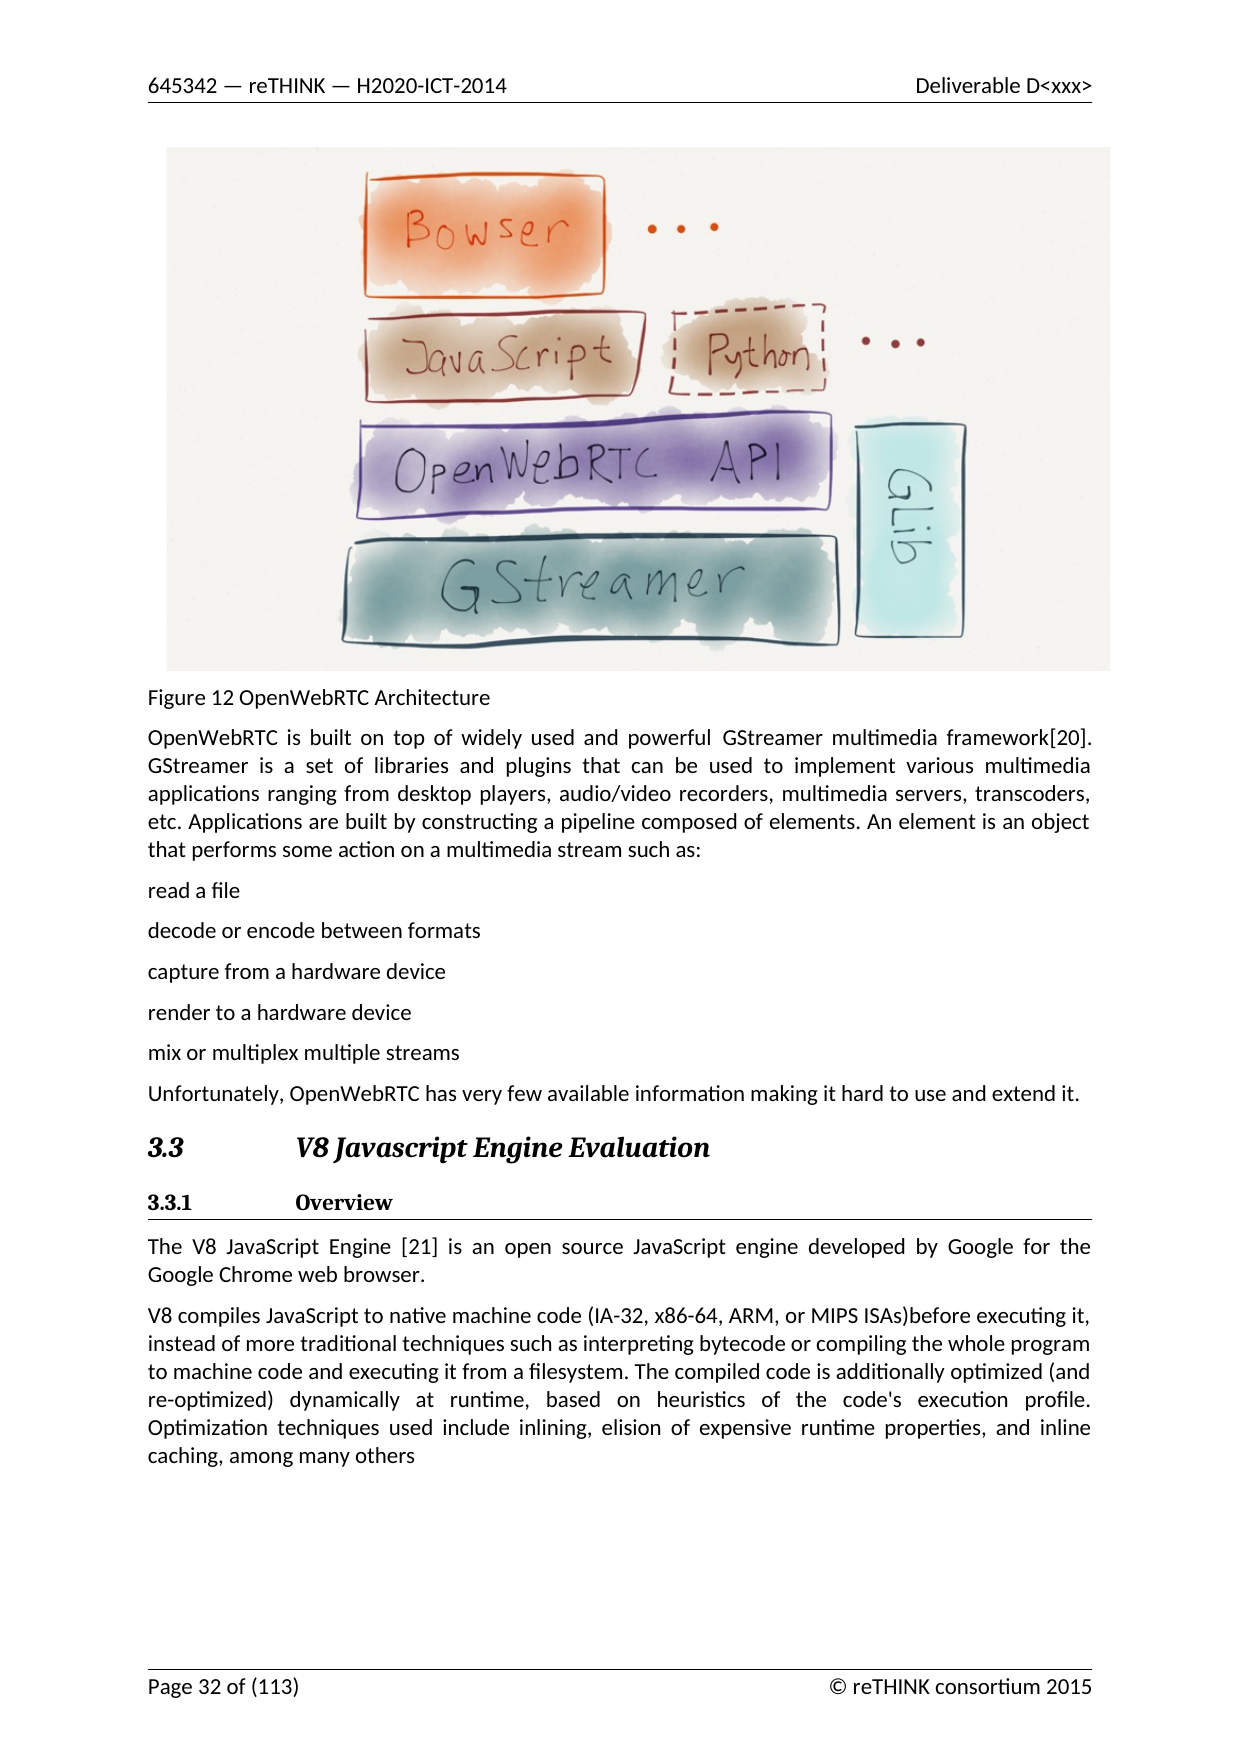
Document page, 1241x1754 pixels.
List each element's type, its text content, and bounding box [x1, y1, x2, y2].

text The V8 JavaScript Engine [21] is an open source JavaScript engine developed by Google for the Google Chrome web browser. [148, 1232, 1092, 1288]
subtitle Overview [148, 1190, 1092, 1219]
text OpenWebRTC is built on top of widely used and powerful GStreamer multimedia framework[20]. GStreamer is a set of libraries and plugins that can be used to implement various multimedia applications ranging from desktop players, audio/video recorders, multimedia servers, transcoders, etc. Applications are built by constructing a pipeline composed of elements. An element is an object that performs some action on a multimedia stream such as: [148, 723, 1092, 863]
subtitle V8 Javascript Engine Evaluation [148, 1132, 1092, 1165]
text Unfortunately, OpenWebRTC has very few available information making it hard to use and extend it. [148, 1079, 1092, 1107]
text V8 compiles JavaScript to native machine code (IA-32, x86-64, ARM, or MIPS ISAs)before executing it, instead of more traditional techniques such as interpreting bytecode or compiling the whole program to machine code and executing it from a filesystem. The compiled code is additionally optimized (and re-optimized) dynamically at runtime, based on heuristics of the code's execution profile. Optimization techniques used include inlining, elision of expensive runtime properties, and inline caching, among many others [148, 1301, 1092, 1469]
picture [166, 147, 1111, 671]
